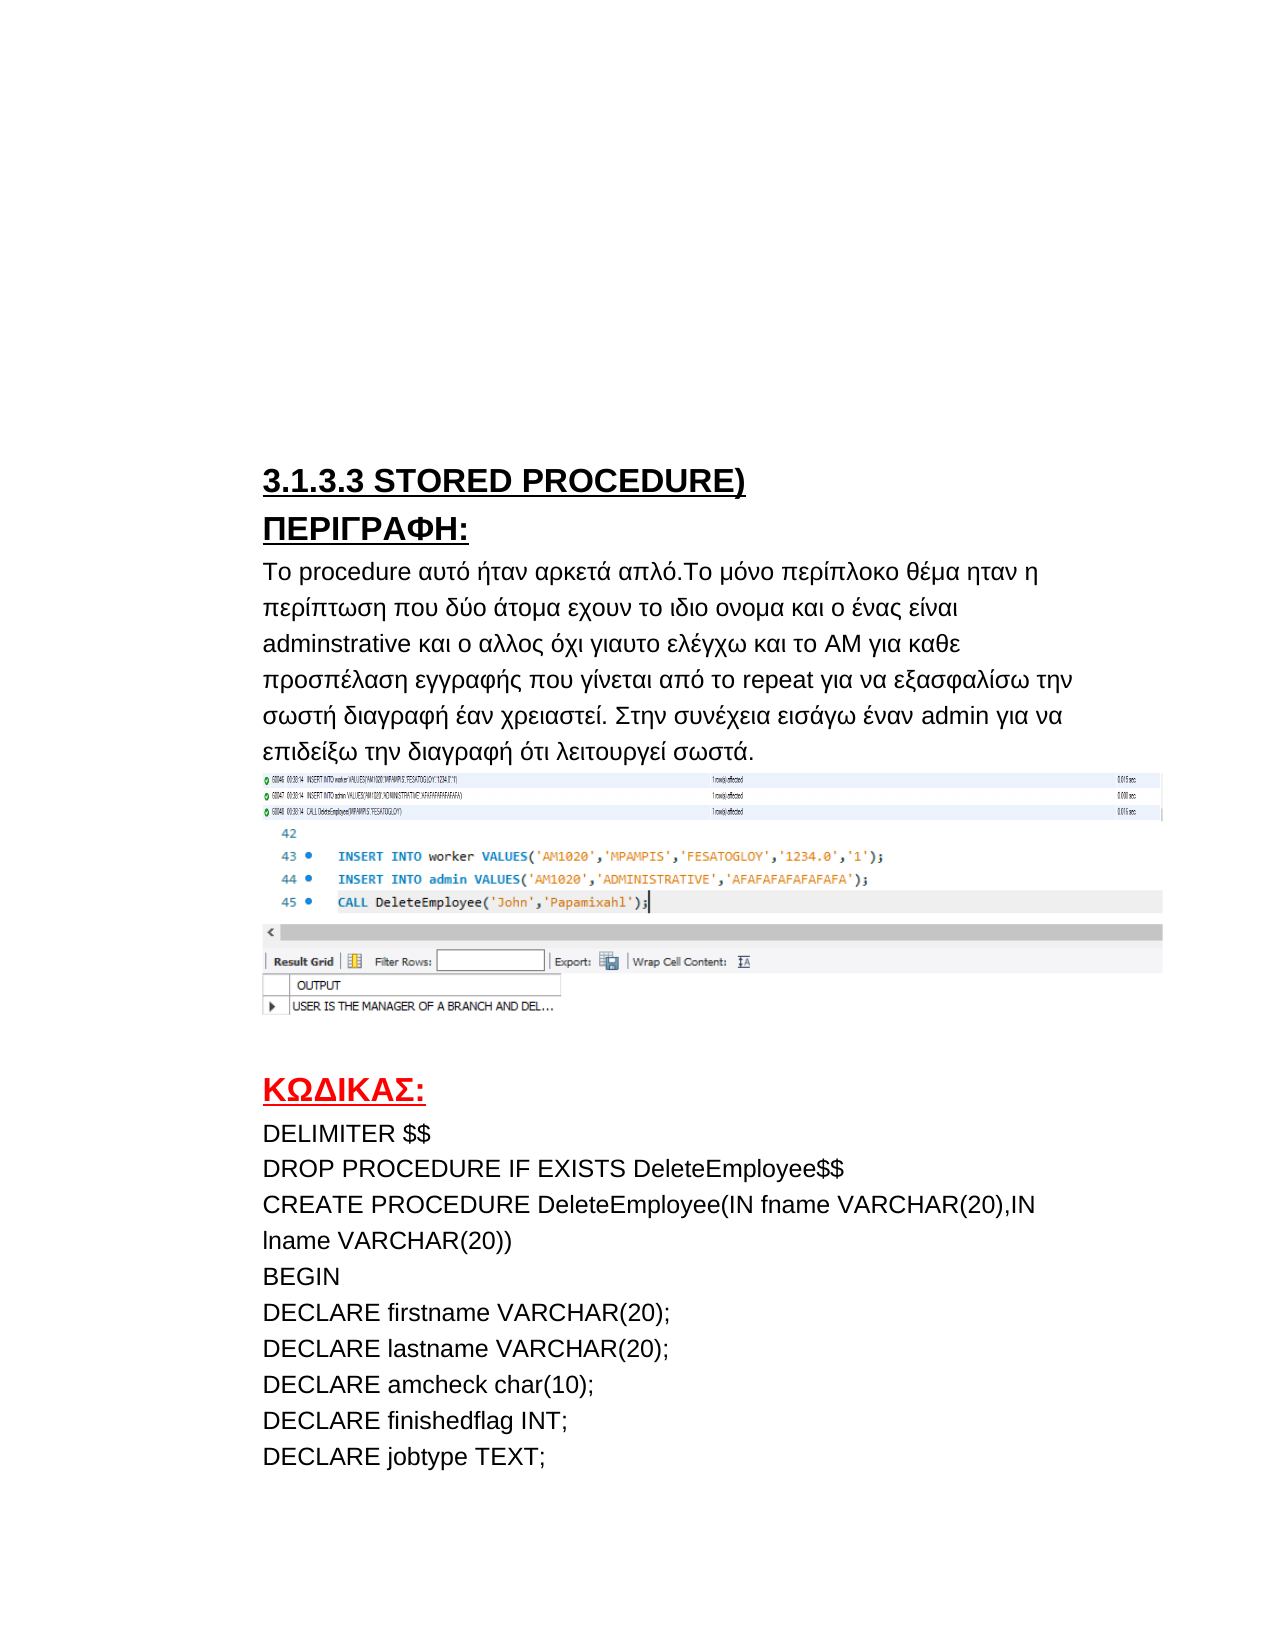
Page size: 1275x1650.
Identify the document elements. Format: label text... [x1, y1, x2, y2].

text CREATE PROCEDURE DeleteEmployee(IN fname VARCHAR(20),IN lname VARCHAR(20)) [262, 1190, 1087, 1255]
text DROP PROCEDURE IF EXISTS DeleteEmployee$$ [262, 1154, 1087, 1183]
text 3.1.3.3 STORED PROCEDURE) [262, 461, 1087, 500]
text Το procedure αυτό ήταν αρκετά απλό.Το μόνο περίπλοκο θέμα ηταν η περίπτωση που δύο άτομα εχουν το ιδιο ονομα και ο ένας είναι adminstrative και ο αλλος όχι γιαυτο ελέγχω και το AM για καθε προσπέλαση εγγραφής που γίνεται από το repeat για να εξασφαλίσω την σωστή διαγραφή έαν χρειαστεί. Στην συνέχεια εισάγω έναν admin για να επιδείξω την διαγραφή ότι λειτουργεί σωστά. [262, 557, 1087, 766]
picture [262, 773, 1163, 822]
picture [262, 828, 1163, 1016]
text DELIMITER $$ [262, 1118, 1087, 1147]
text ΠΕΡΙΓΡΑΦΗ: [262, 509, 1087, 548]
text DECLARE jobtype TEXT; [262, 1442, 1087, 1471]
text BEGIN [262, 1262, 1087, 1291]
text ΚΩΔΙΚΑΣ: [262, 1071, 1087, 1109]
text DECLARE amcheck char(10); [262, 1370, 1087, 1399]
text DECLARE lastname VARCHAR(20); [262, 1334, 1087, 1363]
text DECLARE finishedflag INT; [262, 1406, 1087, 1435]
text DECLARE firstname VARCHAR(20); [262, 1298, 1087, 1327]
